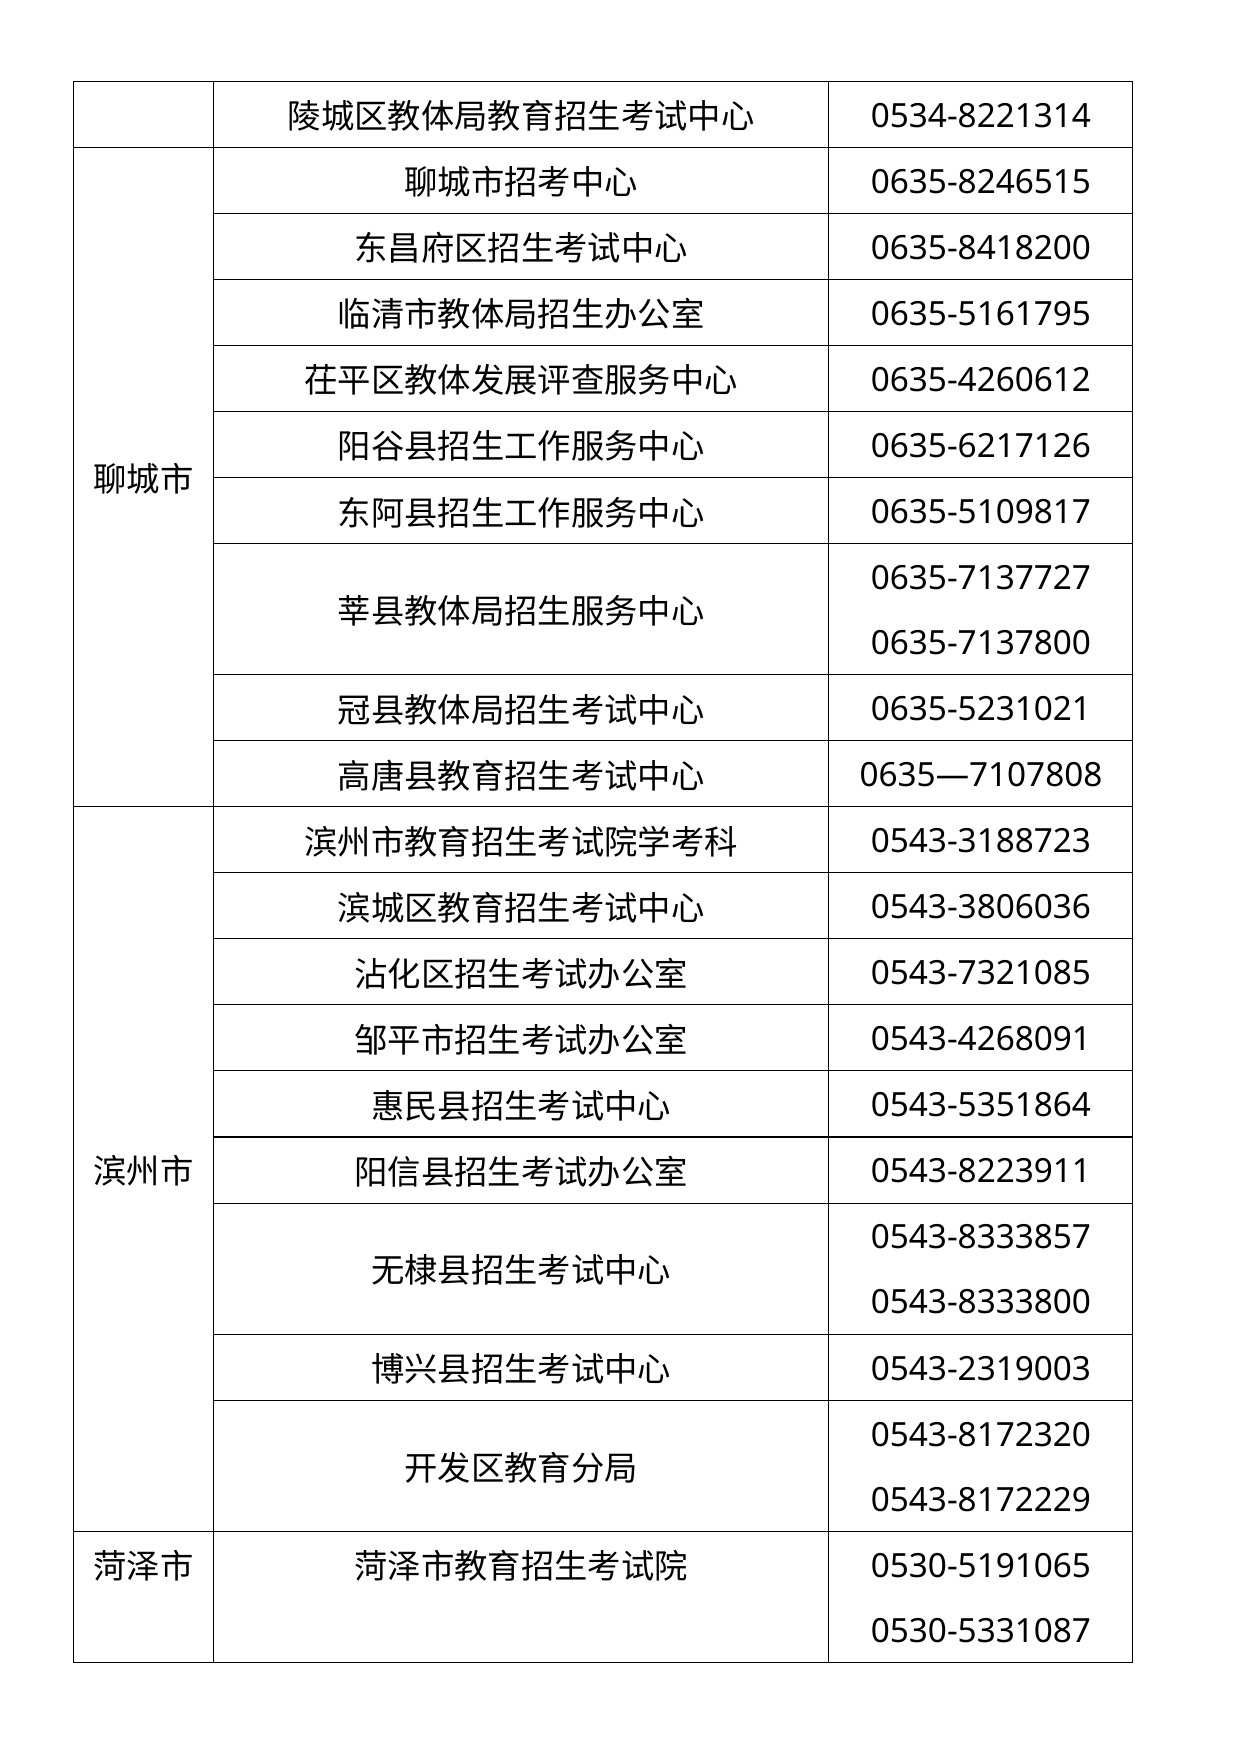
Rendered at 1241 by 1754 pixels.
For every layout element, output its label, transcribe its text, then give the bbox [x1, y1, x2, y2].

table_cell 0635-8246515 [829, 148, 1132, 213]
table_cell 0543-5351864 [829, 1071, 1132, 1136]
table_cell 0543-3806036 [829, 873, 1132, 938]
table_cell 惠民县招生考试中心 [214, 1071, 828, 1136]
table_cell 0530-5191065 0530-5331087 [829, 1532, 1132, 1662]
table_cell 0543-8223911 [829, 1138, 1132, 1202]
table_cell 高唐县教育招生考试中心 [214, 741, 828, 806]
table_cell 0543-4268091 [829, 1005, 1132, 1070]
table_cell 冠县教体局招生考试中心 [214, 675, 828, 740]
table_cell 临清市教体局招生办公室 [214, 280, 828, 345]
table_cell 沾化区招生考试办公室 [214, 939, 828, 1004]
table_cell 无棣县招生考试中心 [214, 1204, 828, 1333]
table_cell 0635-5231021 [829, 675, 1132, 740]
table_cell 茌平区教体发展评查服务中心 [214, 346, 828, 411]
table_cell 博兴县招生考试中心 [214, 1335, 828, 1399]
table_cell 聊城市招考中心 [214, 148, 828, 213]
table_cell 0635—7107808 [829, 741, 1132, 806]
table_cell 0543-8172320 0543-8172229 [829, 1401, 1132, 1531]
table_cell 陵城区教体局教育招生考试中心 [214, 82, 828, 147]
table_cell 东阿县招生工作服务中心 [214, 478, 828, 543]
table_cell 0635-7137727 0635-7137800 [829, 544, 1132, 674]
table_cell 0534-8221314 [829, 82, 1132, 147]
table_cell 0635-4260612 [829, 346, 1132, 411]
table_cell 滨城区教育招生考试中心 [214, 873, 828, 938]
table_cell 0635-5109817 [829, 478, 1132, 543]
table_cell 菏泽市 [74, 1532, 213, 1662]
table_cell 阳信县招生考试办公室 [214, 1138, 828, 1202]
table_cell 0543-2319003 [829, 1335, 1132, 1399]
table_cell 0635-8418200 [829, 214, 1132, 279]
table_cell 0543-3188723 [829, 807, 1132, 872]
table_cell 东昌府区招生考试中心 [214, 214, 828, 279]
table_cell 滨州市 [74, 807, 213, 1531]
table_cell 阳谷县招生工作服务中心 [214, 412, 828, 477]
table_cell 菏泽市教育招生考试院 [214, 1532, 828, 1662]
table_cell 开发区教育分局 [214, 1401, 828, 1531]
table_cell 聊城市 [74, 148, 213, 806]
table_cell 0635-5161795 [829, 280, 1132, 345]
table_cell 邹平市招生考试办公室 [214, 1005, 828, 1070]
table_cell 0543-8333857 0543-8333800 [829, 1204, 1132, 1333]
table_cell 滨州市教育招生考试院学考科 [214, 807, 828, 872]
table_cell 0635-6217126 [829, 412, 1132, 477]
table_cell 莘县教体局招生服务中心 [214, 544, 828, 674]
table_cell 0543-7321085 [829, 939, 1132, 1004]
